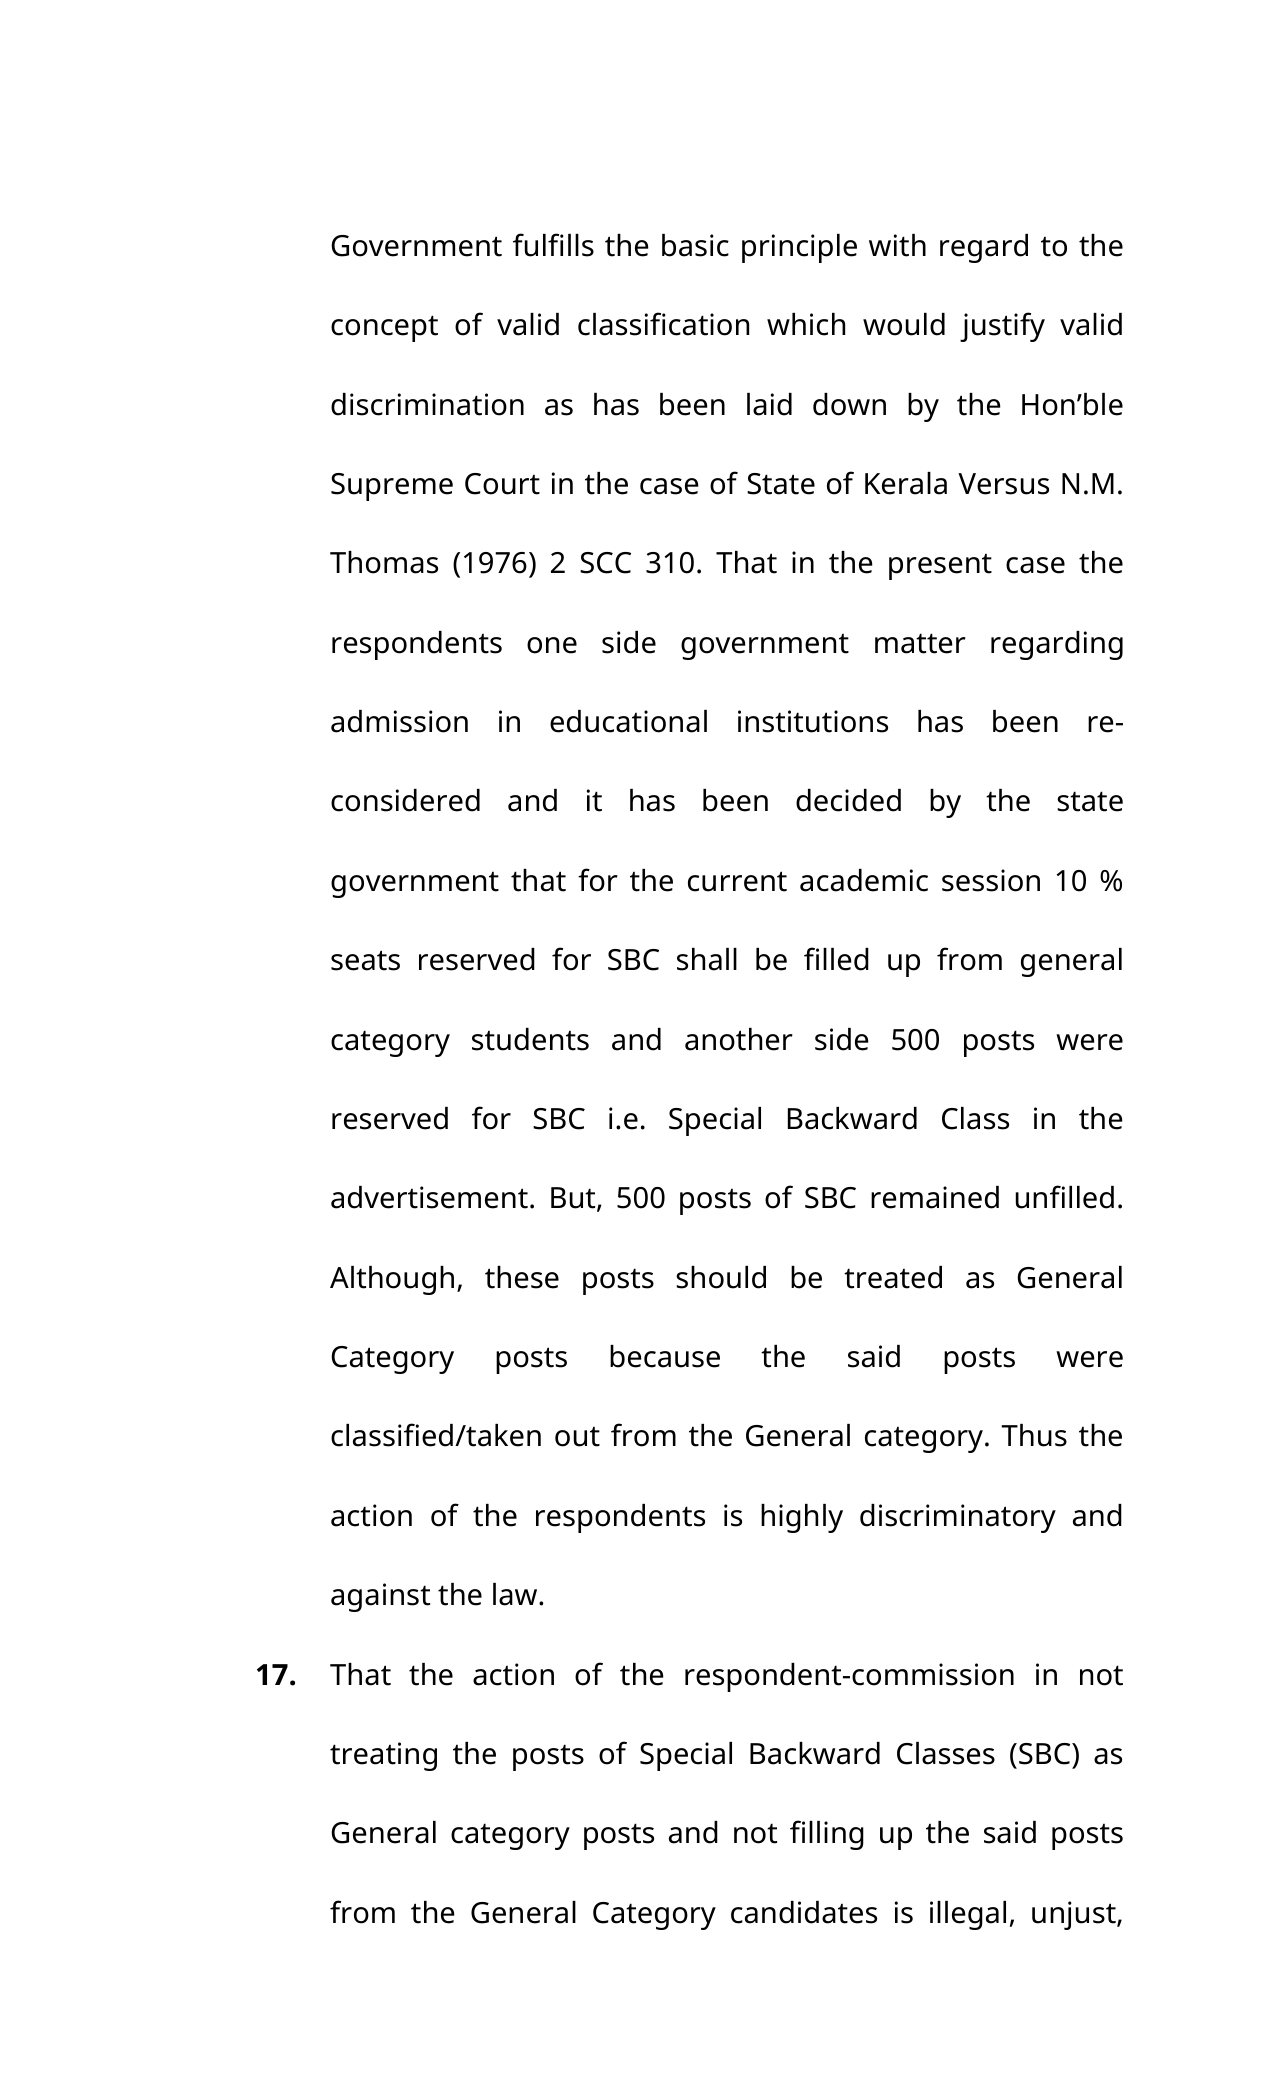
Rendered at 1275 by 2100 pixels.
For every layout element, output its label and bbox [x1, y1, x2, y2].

list [255, 225, 1125, 1614]
list [255, 1654, 1125, 1932]
